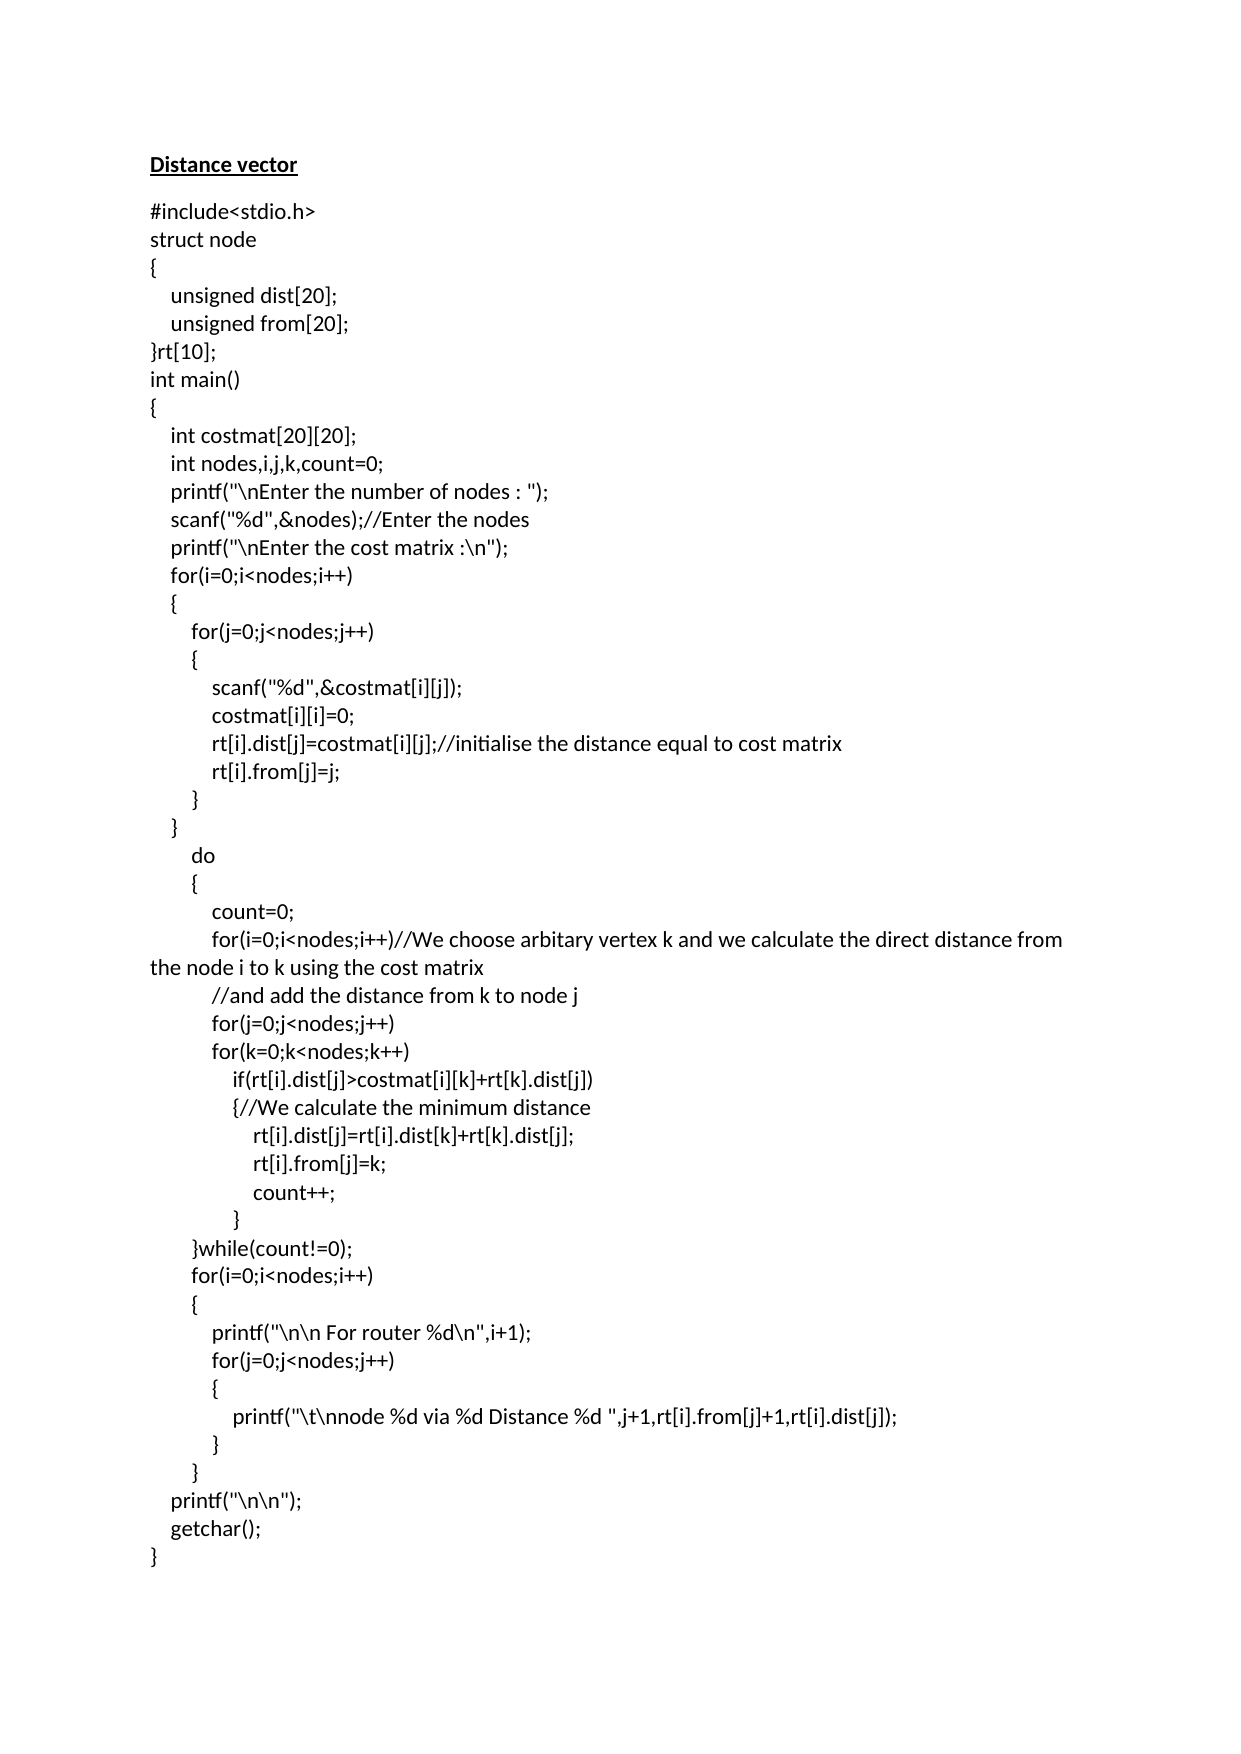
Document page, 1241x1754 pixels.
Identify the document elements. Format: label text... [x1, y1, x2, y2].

text do [150, 841, 1090, 869]
text Distance vector [150, 150, 1090, 178]
text }rt[10]; [150, 337, 1090, 365]
text {//We calculate the minimum distance [150, 1093, 1090, 1122]
text { [150, 645, 1090, 673]
text scanf("%d",&costmat[i][j]); [150, 673, 1090, 701]
text } [150, 1458, 1090, 1486]
text } [150, 785, 1090, 813]
text } [150, 813, 1090, 841]
text } [150, 1430, 1090, 1458]
text rt[i].dist[j]=costmat[i][j];//initialise the distance equal to cost matrix [150, 729, 1090, 757]
text { [150, 393, 1090, 421]
text int nodes,i,j,k,count=0; [150, 449, 1090, 477]
text #include<stdio.h> [150, 197, 1090, 225]
text } [150, 1206, 1090, 1234]
text printf("\nEnter the number of nodes : "); [150, 477, 1090, 505]
text { [150, 869, 1090, 897]
text rt[i].dist[j]=rt[i].dist[k]+rt[k].dist[j]; [150, 1122, 1090, 1149]
text { [150, 1374, 1090, 1402]
text printf("\n\n"); [150, 1486, 1090, 1514]
text rt[i].from[j]=k; [150, 1149, 1090, 1178]
text for(i=0;i<nodes;i++) [150, 561, 1090, 589]
text printf("\nEnter the cost matrix :\n"); [150, 533, 1090, 561]
text for(j=0;j<nodes;j++) [150, 1009, 1090, 1037]
text } [150, 1542, 1090, 1570]
text int main() [150, 365, 1090, 393]
text for(j=0;j<nodes;j++) [150, 1346, 1090, 1374]
text { [150, 589, 1090, 617]
text getchar(); [150, 1514, 1090, 1542]
text printf("\t\nnode %d via %d Distance %d ",j+1,rt[i].from[j]+1,rt[i].dist[j]); [150, 1402, 1090, 1430]
text unsigned from[20]; [150, 309, 1090, 337]
text //and add the distance from k to node j [150, 981, 1090, 1009]
text { [150, 1290, 1090, 1318]
text for(i=0;i<nodes;i++)//We choose arbitary vertex k and we calculate the direct distance from the node i to k using the cost matrix [150, 925, 1090, 981]
text for(k=0;k<nodes;k++) [150, 1037, 1090, 1066]
text for(i=0;i<nodes;i++) [150, 1262, 1090, 1290]
text rt[i].from[j]=j; [150, 757, 1090, 785]
text struct node [150, 225, 1090, 253]
text if(rt[i].dist[j]>costmat[i][k]+rt[k].dist[j]) [150, 1066, 1090, 1093]
text unsigned dist[20]; [150, 281, 1090, 309]
text int costmat[20][20]; [150, 421, 1090, 449]
text count++; [150, 1178, 1090, 1206]
text { [150, 253, 1090, 281]
text count=0; [150, 897, 1090, 925]
text scanf("%d",&nodes);//Enter the nodes [150, 505, 1090, 533]
text for(j=0;j<nodes;j++) [150, 617, 1090, 645]
text }while(count!=0); [150, 1234, 1090, 1262]
text costmat[i][i]=0; [150, 701, 1090, 729]
text printf("\n\n For router %d\n",i+1); [150, 1318, 1090, 1346]
